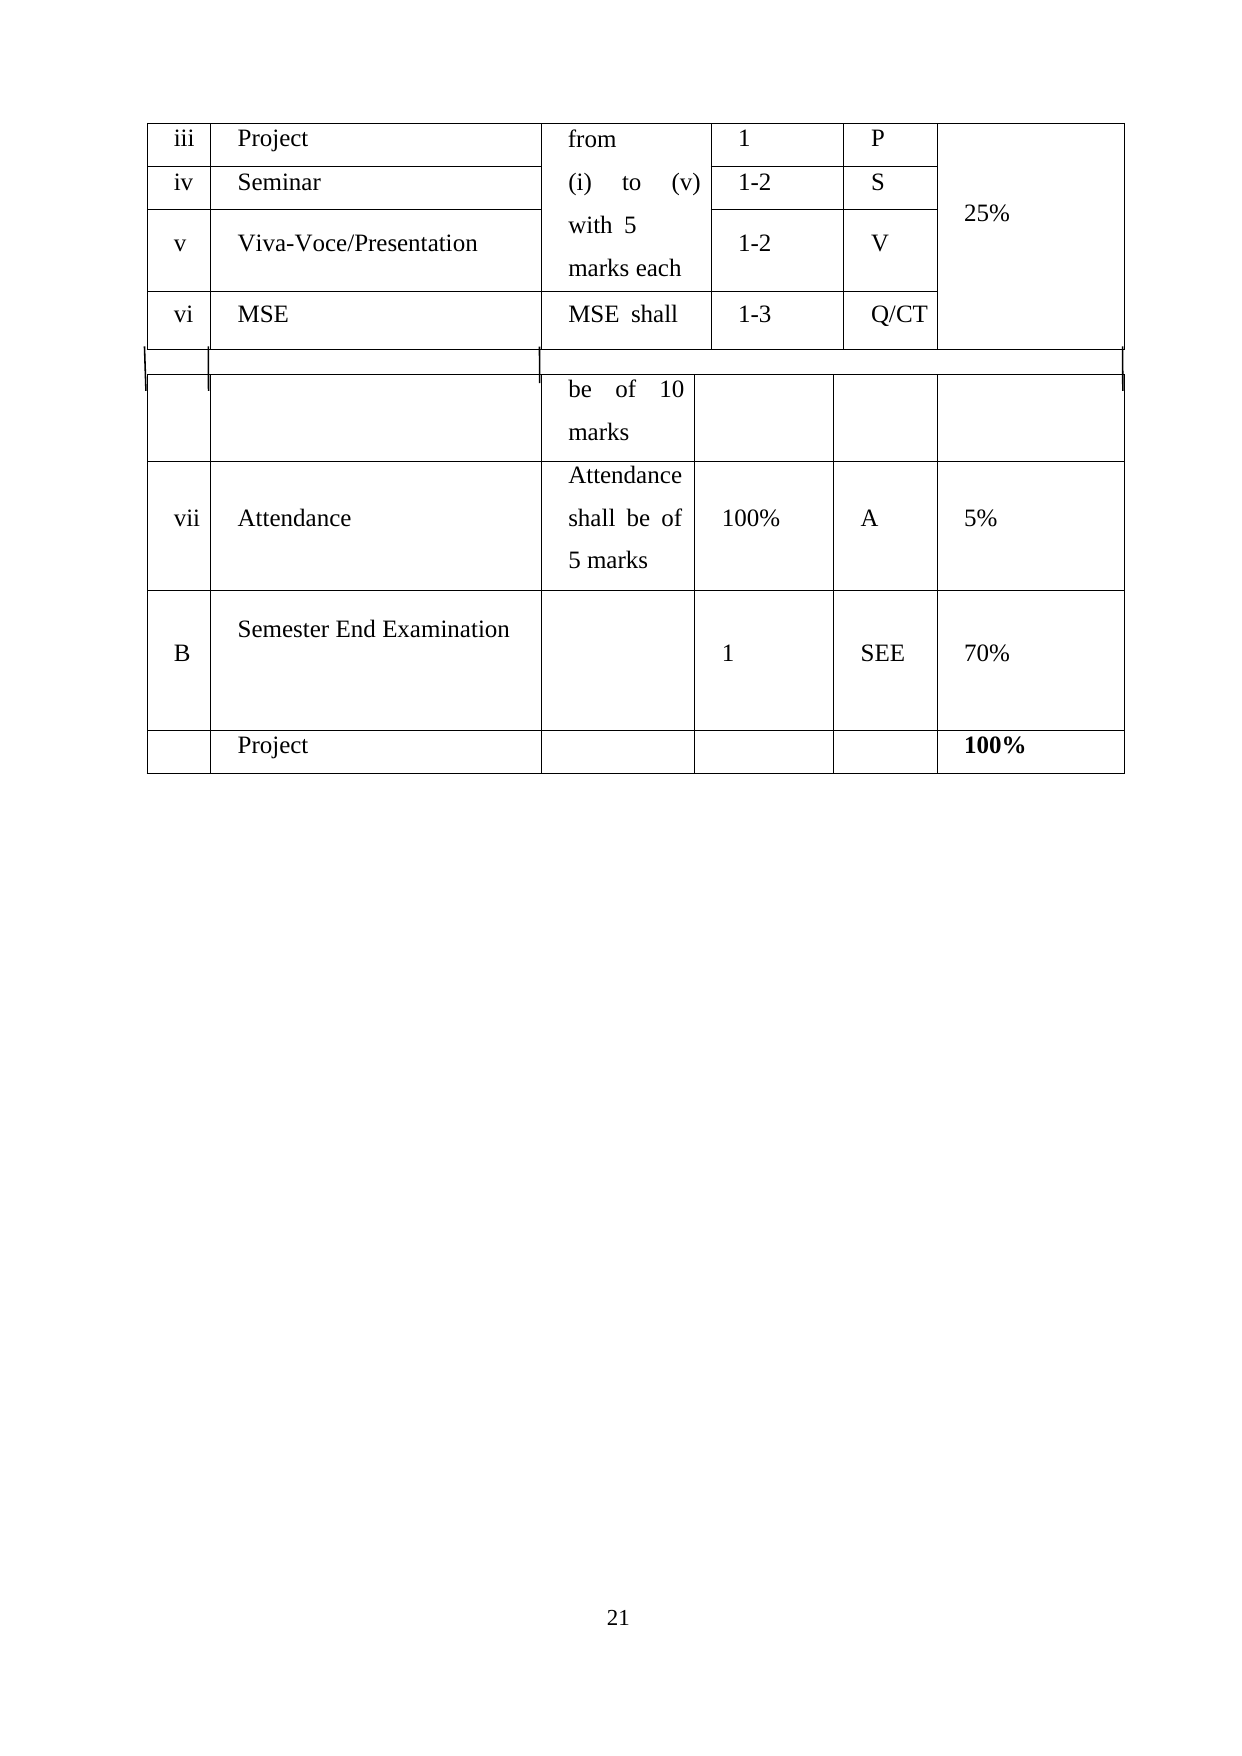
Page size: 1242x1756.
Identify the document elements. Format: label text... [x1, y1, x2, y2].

table_cell 1 [712, 124, 843, 166]
table_cell MSE shall [542, 292, 711, 349]
table_cell Project [211, 731, 541, 773]
table_cell Q/CT [844, 292, 937, 349]
table_header [834, 375, 937, 461]
table_cell 1-2 [712, 210, 843, 291]
table_cell Attendance shall be of 5 marks [542, 462, 694, 589]
table_cell MSE [211, 292, 541, 349]
table_cell Attendance [211, 462, 541, 589]
table_cell 5% [938, 462, 1124, 589]
table_cell P [844, 124, 937, 166]
table_cell 100% [695, 462, 833, 589]
table_cell 1 [695, 591, 833, 730]
table_cell [542, 591, 694, 730]
table_cell [695, 731, 833, 773]
table_cell Seminar [211, 167, 541, 209]
table_cell Viva-Voce/Presentation [211, 210, 541, 291]
table_cell 100% [938, 731, 1124, 773]
table_header be of 10 marks [542, 375, 694, 461]
table_header [148, 375, 210, 461]
table_cell [834, 731, 937, 773]
table_cell vi [148, 292, 210, 349]
table_cell [542, 731, 694, 773]
table_cell vii [148, 462, 210, 589]
table_cell v [148, 210, 210, 291]
table_cell iv [148, 167, 210, 209]
table_cell 1-3 [712, 292, 843, 349]
table_header [211, 375, 541, 461]
table_header [695, 375, 833, 461]
table_header [938, 375, 1124, 461]
table_cell SEE [834, 591, 937, 730]
table_cell B [148, 591, 210, 730]
table_cell iii [148, 124, 210, 166]
table_cell V [844, 210, 937, 291]
table_cell 70% [938, 591, 1124, 730]
table_cell [148, 731, 210, 773]
table_cell Project [211, 124, 541, 166]
table_cell Semester End Examination [211, 591, 541, 730]
table_cell S [844, 167, 937, 209]
table_cell 1-2 [712, 167, 843, 209]
table_cell A [834, 462, 937, 589]
